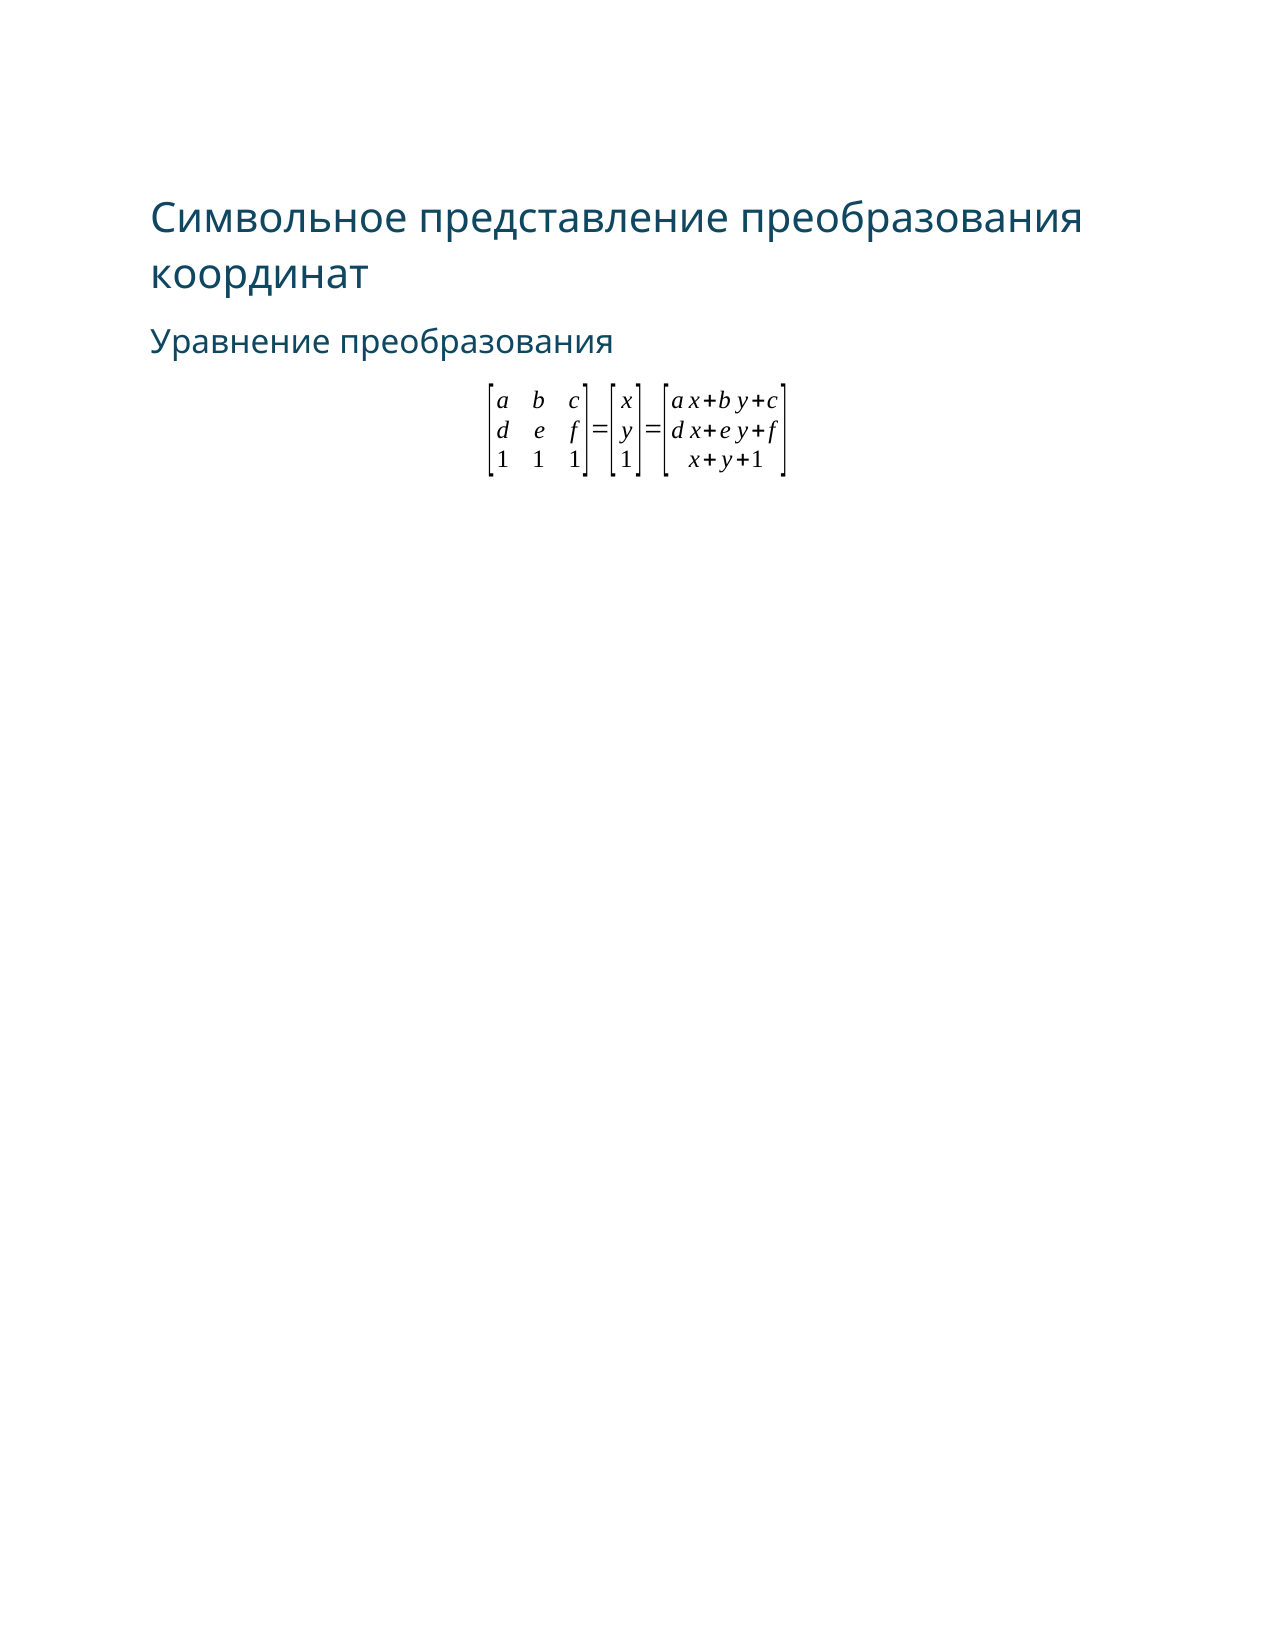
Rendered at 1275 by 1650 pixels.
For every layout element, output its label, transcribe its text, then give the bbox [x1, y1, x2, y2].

subtitle Уравнение преобразования [150, 318, 1125, 363]
subtitle Символьное представление преобразования координат [150, 187, 1125, 301]
